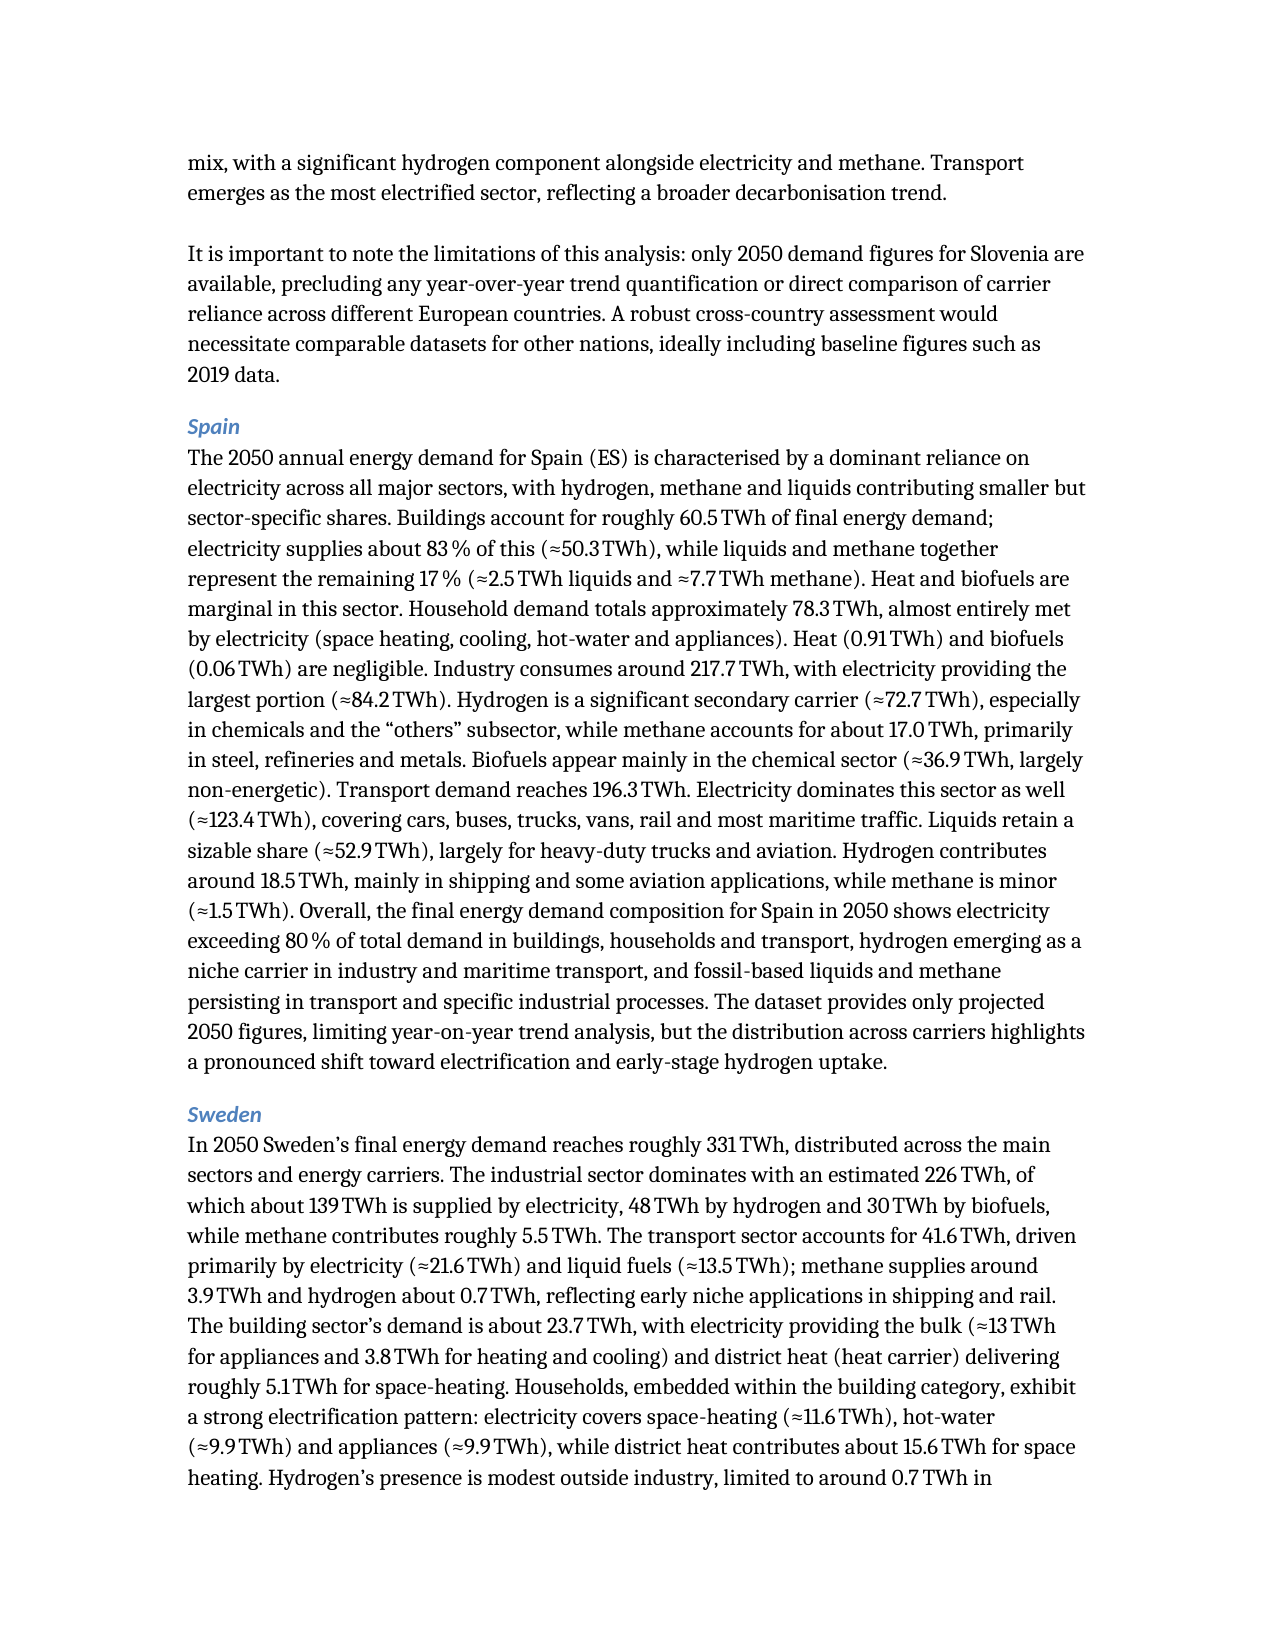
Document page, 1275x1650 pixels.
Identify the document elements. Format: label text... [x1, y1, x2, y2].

text The 2050 annual energy demand for Spain (ES) is characterised by a dominant reliance on electricity across all major sectors, with hydrogen, methane and liquids contributing smaller but sector‑specific shares. Buildings account for roughly 60.5 TWh of final energy demand; electricity supplies about 83 % of this (≈50.3 TWh), while liquids and methane together represent the remaining 17 % (≈2.5 TWh liquids and ≈7.7 TWh methane). Heat and biofuels are marginal in this sector. Household demand totals approximately 78.3 TWh, almost entirely met by electricity (space heating, cooling, hot‑water and appliances). Heat (0.91 TWh) and biofuels (0.06 TWh) are negligible. Industry consumes around 217.7 TWh, with electricity providing the largest portion (≈84.2 TWh). Hydrogen is a significant secondary carrier (≈72.7 TWh), especially in chemicals and the “others” subsector, while methane accounts for about 17.0 TWh, primarily in steel, refineries and metals. Biofuels appear mainly in the chemical sector (≈36.9 TWh, largely non‑energetic). Transport demand reaches 196.3 TWh. Electricity dominates this sector as well (≈123.4 TWh), covering cars, buses, trucks, vans, rail and most maritime traffic. Liquids retain a sizable share (≈52.9 TWh), largely for heavy‑duty trucks and aviation. Hydrogen contributes around 18.5 TWh, mainly in shipping and some aviation applications, while methane is minor (≈1.5 TWh). Overall, the final energy demand composition for Spain in 2050 shows electricity exceeding 80 % of total demand in buildings, households and transport, hydrogen emerging as a niche carrier in industry and maritime transport, and fossil‑based liquids and methane persisting in transport and specific industrial processes. The dataset provides only projected 2050 figures, limiting year‑on‑year trend analysis, but the distribution across carriers highlights a pronounced shift toward electrification and early‑stage hydrogen uptake. [187, 445, 1087, 1075]
subtitle Sweden [187, 1100, 1087, 1128]
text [187, 1132, 1087, 1491]
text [187, 150, 1087, 388]
subtitle Spain [187, 412, 1087, 441]
